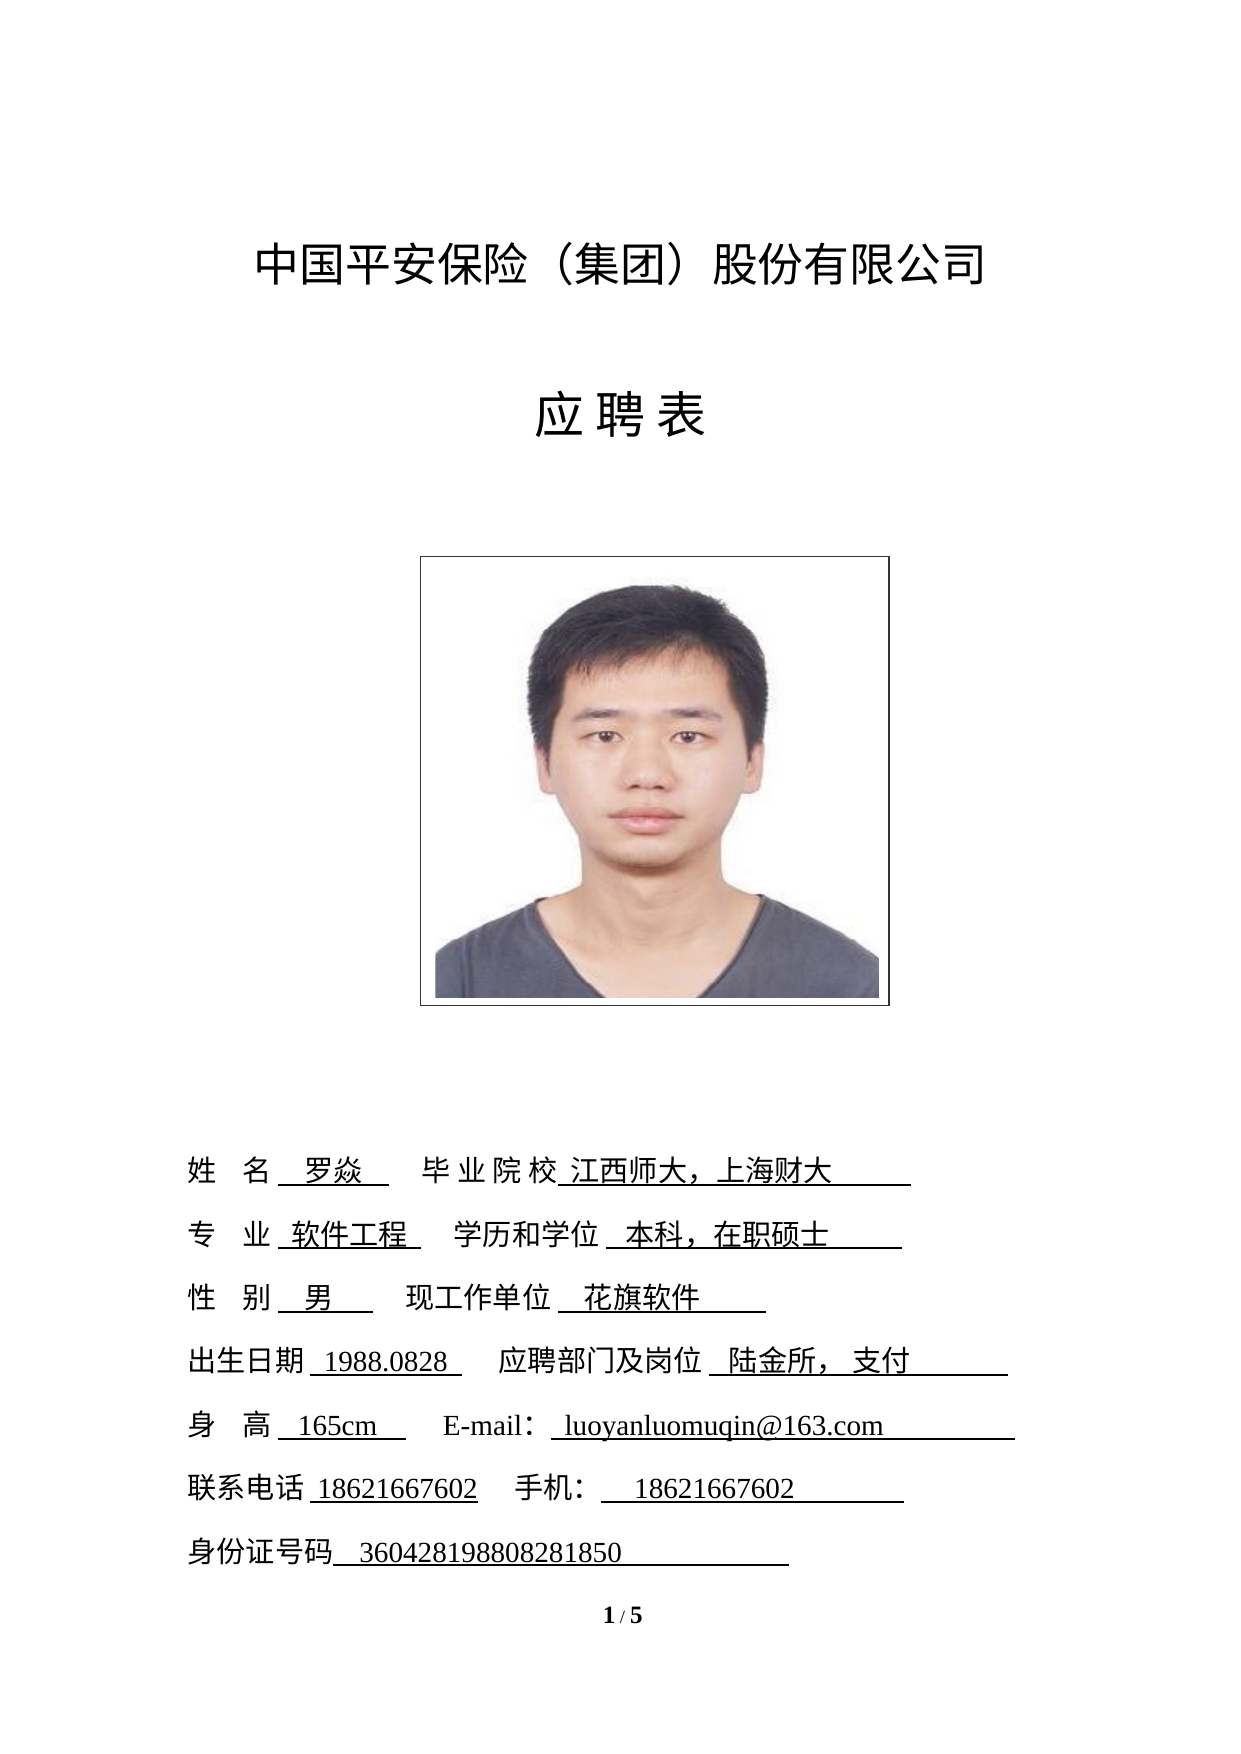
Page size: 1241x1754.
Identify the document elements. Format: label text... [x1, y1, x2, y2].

text 应 聘 表 [187, 376, 1053, 448]
text 性 别 男 现工作单位 花旗软件 [187, 1274, 1053, 1317]
text 身 高 165cm E-mail： luoyanluomuqin@163.com [187, 1401, 1053, 1444]
text 姓 名 罗焱 毕 业 院 校 江西师大，上海财大 [187, 1148, 1053, 1190]
picture [435, 564, 879, 998]
text 联系电话 18621667602 手机： 18621667602 [187, 1465, 1053, 1507]
text 身份证号码 360428198808281850 [187, 1528, 1053, 1571]
text 出生日期 1988.0828 应聘部门及岗位 陆金所， 支付 [187, 1338, 1053, 1380]
text 专 业 软件工程 学历和学位 本科，在职硕士 [187, 1211, 1053, 1253]
text 中国平安保险（集团）股份有限公司 [187, 228, 1053, 295]
